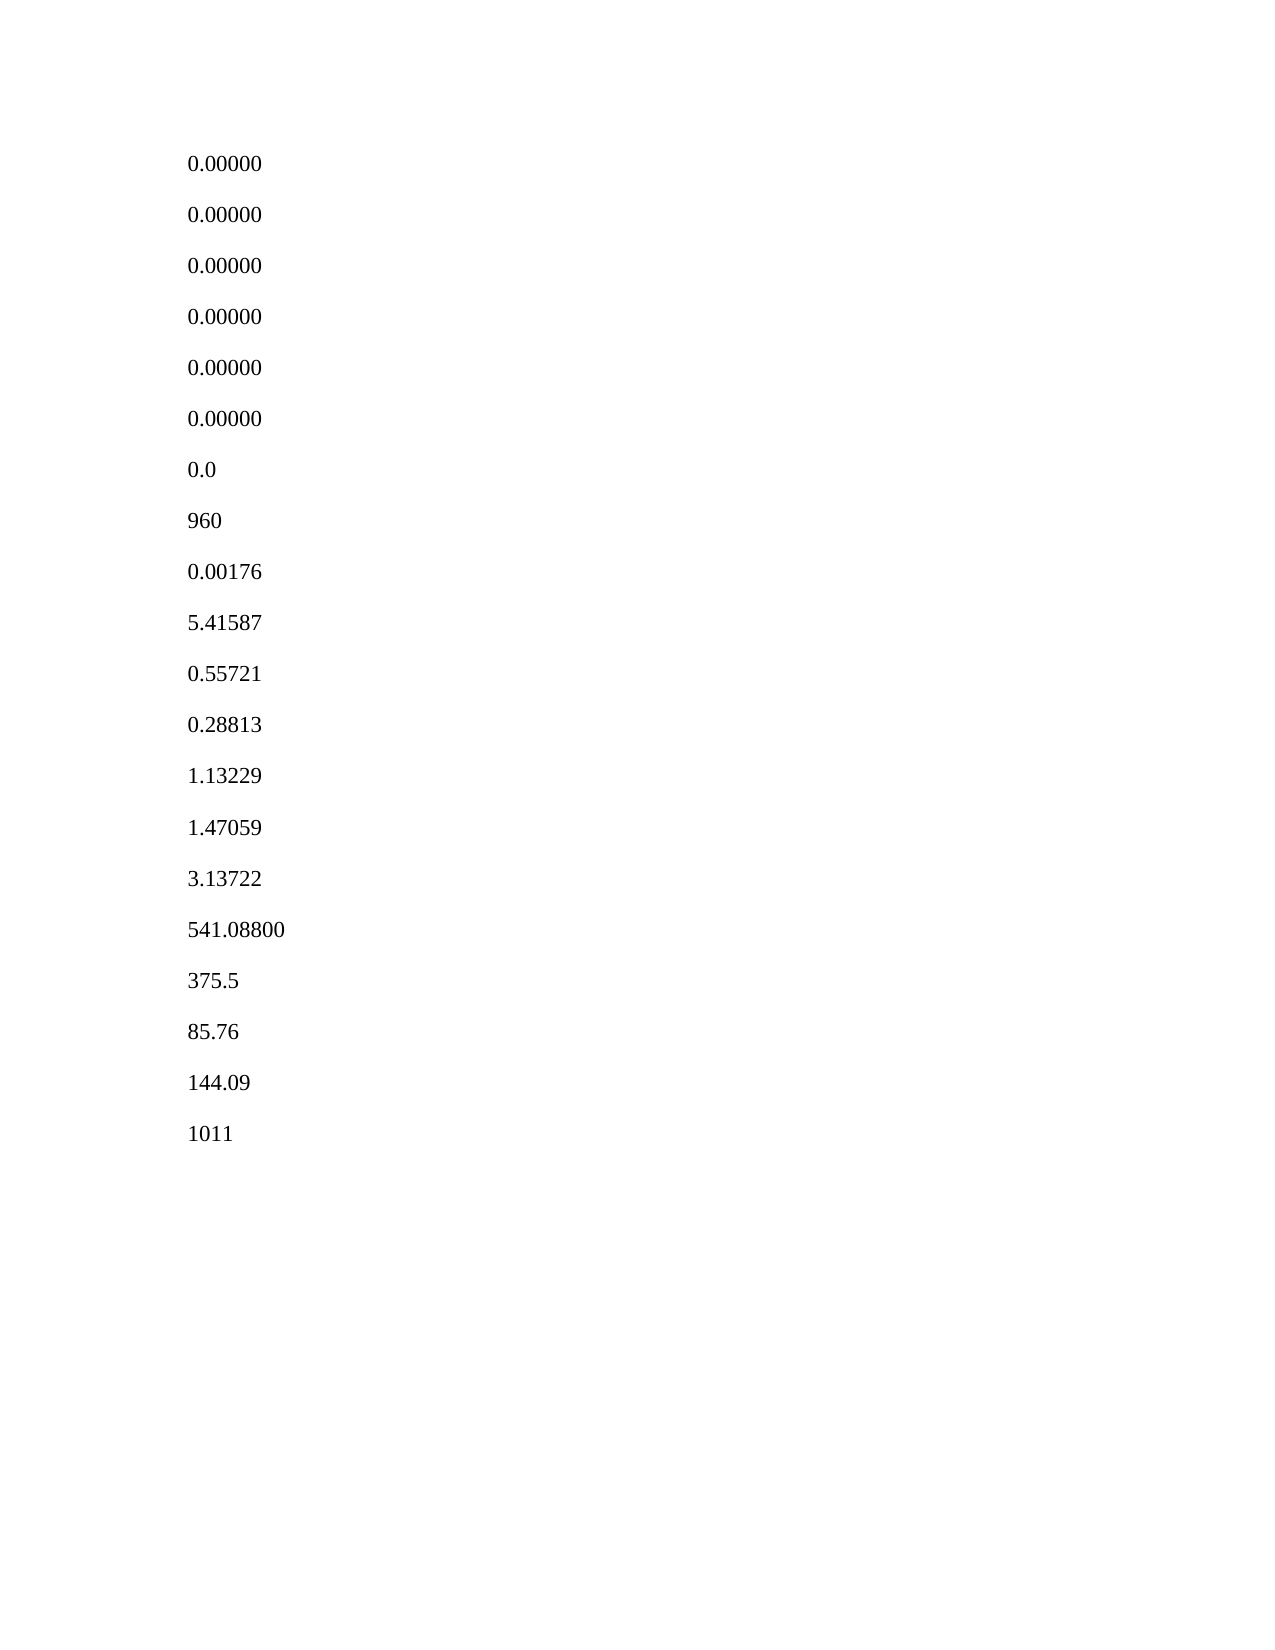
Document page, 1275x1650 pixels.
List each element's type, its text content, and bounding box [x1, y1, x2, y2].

table_cell 0.00000 [176, 150, 1076, 201]
table_cell 1.47059 [176, 814, 1076, 864]
table_cell 541.08800 [176, 916, 1076, 967]
table_cell 144.09 [176, 1069, 1076, 1120]
table_cell 85.76 [176, 1018, 1076, 1069]
table_cell 0.00000 [176, 252, 1076, 303]
table_cell 0.0 [176, 456, 1076, 507]
table_cell 1.13229 [176, 763, 1076, 813]
table_cell 1011 [176, 1120, 1076, 1171]
table_cell 960 [176, 507, 1076, 558]
table_cell 0.00000 [176, 405, 1076, 456]
table_cell 0.00000 [176, 201, 1076, 252]
table_cell 3.13722 [176, 865, 1076, 916]
table_cell 375.5 [176, 967, 1076, 1018]
table_cell 5.41587 [176, 609, 1076, 660]
table_cell 0.00000 [176, 303, 1076, 354]
table_cell 0.00000 [176, 354, 1076, 405]
table_cell 0.00176 [176, 558, 1076, 609]
table_cell 0.55721 [176, 660, 1076, 711]
table_cell 0.28813 [176, 711, 1076, 762]
